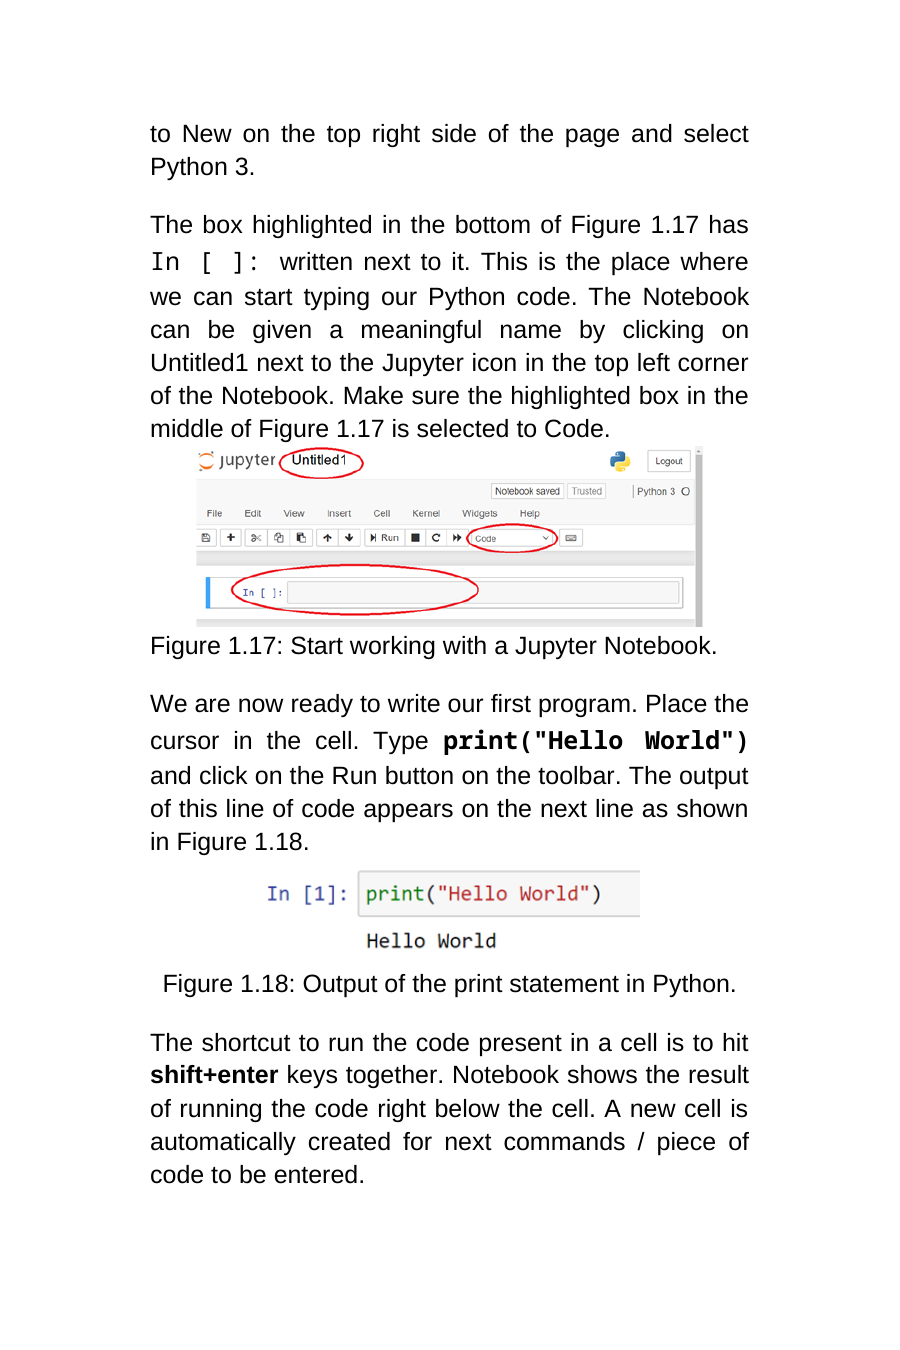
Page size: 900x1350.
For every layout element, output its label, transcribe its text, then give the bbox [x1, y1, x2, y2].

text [150, 118, 750, 180]
picture [260, 860, 640, 966]
text Figure 1.18: Output of the print statement in Python. [150, 969, 750, 998]
text We are now ready to write our first program. Place the cursor in the cell. Type print("Hello World") and click on the Run button on the toolbar. The output of this line of code appears on the next line as shown in Figure 1.18. [150, 689, 750, 856]
text The box highlighted in the bottom of Figure 1.17 has In [ ]: written next to it. This is the place where we can start typing our Python code. The Notebook can be given a meaningful name by clicking on Untitled1 next to the Jupyter icon in the top left corner of the Notebook. Make sure the highlighted box in the middle of Figure 1.17 is selected to Code. [150, 209, 750, 443]
text Figure 1.17: Start working with a Jupyter Notebook. [150, 631, 750, 659]
text The shortcut to run the code present in a cell is to hit shift+enter keys together. Notebook shows the result of running the code right below the cell. A new cell is automatically created for next commands / piece of code to be entered. [150, 1027, 750, 1188]
picture [196, 446, 704, 627]
